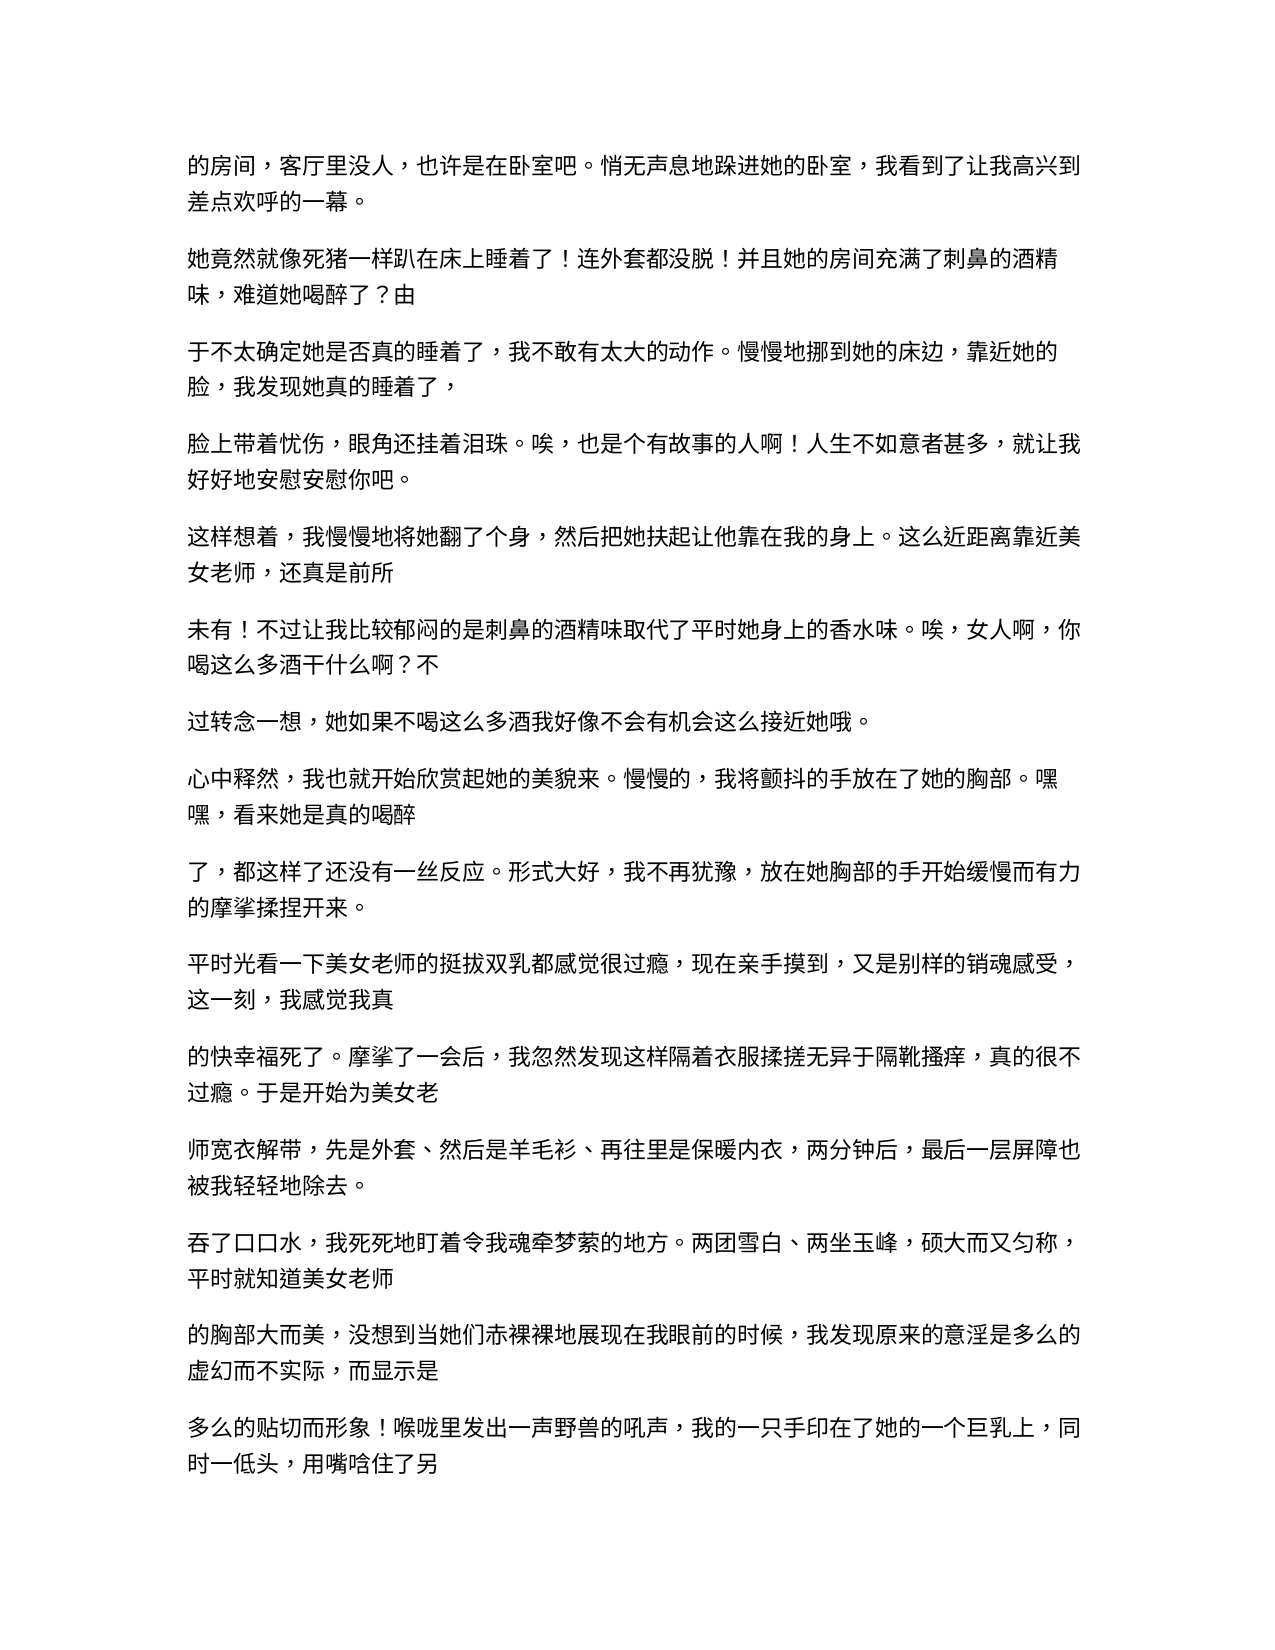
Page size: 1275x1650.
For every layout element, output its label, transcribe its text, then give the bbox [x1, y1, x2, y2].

text 多么的贴切而形象！喉咙里发出一声野兽的吼声，我的一只手印在了她的一个巨乳上，同时一低头，用嘴唅住了另 [187, 1412, 1087, 1479]
text 的快幸福死了。摩挲了一会后，我忽然发现这样隔着衣服揉搓无异于隔靴搔痒，真的很不过瘾。于是开始为美女老 [187, 1041, 1087, 1108]
text 未有！不过让我比较郁闷的是刺鼻的酒精味取代了平时她身上的香水味。唉，女人啊，你喝这么多酒干什么啊？不 [187, 613, 1087, 681]
text 过转念一想，她如果不喝这么多酒我好像不会有机会这么接近她哦。 [187, 706, 1087, 737]
text 师宽衣解带，先是外套、然后是羊毛衫、再往里是保暖内衣，两分钟后，最后一层屏障也被我轻轻地除去。 [187, 1134, 1087, 1201]
text 吞了口口水，我死死地盯着令我魂牵梦萦的地方。两团雪白、两坐玉峰，硕大而又匀称，平时就知道美女老师 [187, 1227, 1087, 1294]
text 的胸部大而美，没想到当她们赤裸裸地展现在我眼前的时候，我发现原来的意淫是多么的虚幻而不实际，而显示是 [187, 1319, 1087, 1386]
text 脸上带着忧伤，眼角还挂着泪珠。唉，也是个有故事的人啊！人生不如意者甚多，就让我好好地安慰安慰你吧。 [187, 428, 1087, 495]
text 于不太确定她是否真的睡着了，我不敢有太大的动作。慢慢地挪到她的床边，靠近她的脸，我发现她真的睡着了， [187, 335, 1087, 403]
text 这样想着，我慢慢地将她翻了个身，然后把她扶起让他靠在我的身上。这么近距离靠近美女老师，还真是前所 [187, 521, 1087, 588]
text 了，都这样了还没有一丝反应。形式大好，我不再犹豫，放在她胸部的手开始缓慢而有力的摩挲揉捏开来。 [187, 856, 1087, 923]
text 平时光看一下美女老师的挺拔双乳都感觉很过瘾，现在亲手摸到，又是别样的销魂感受，这一刻，我感觉我真 [187, 948, 1087, 1016]
text 的房间，客厅里没人，也许是在卧室吧。悄无声息地跺进她的卧室，我看到了让我高兴到差点欢呼的一幕。 [187, 150, 1087, 217]
text 心中释然，我也就开始欣赏起她的美貌来。慢慢的，我将颤抖的手放在了她的胸部。嘿嘿，看来她是真的喝醉 [187, 763, 1087, 830]
text 她竟然就像死猪一样趴在床上睡着了！连外套都没脱！并且她的房间充满了刺鼻的酒精味，难道她喝醉了？由 [187, 243, 1087, 310]
